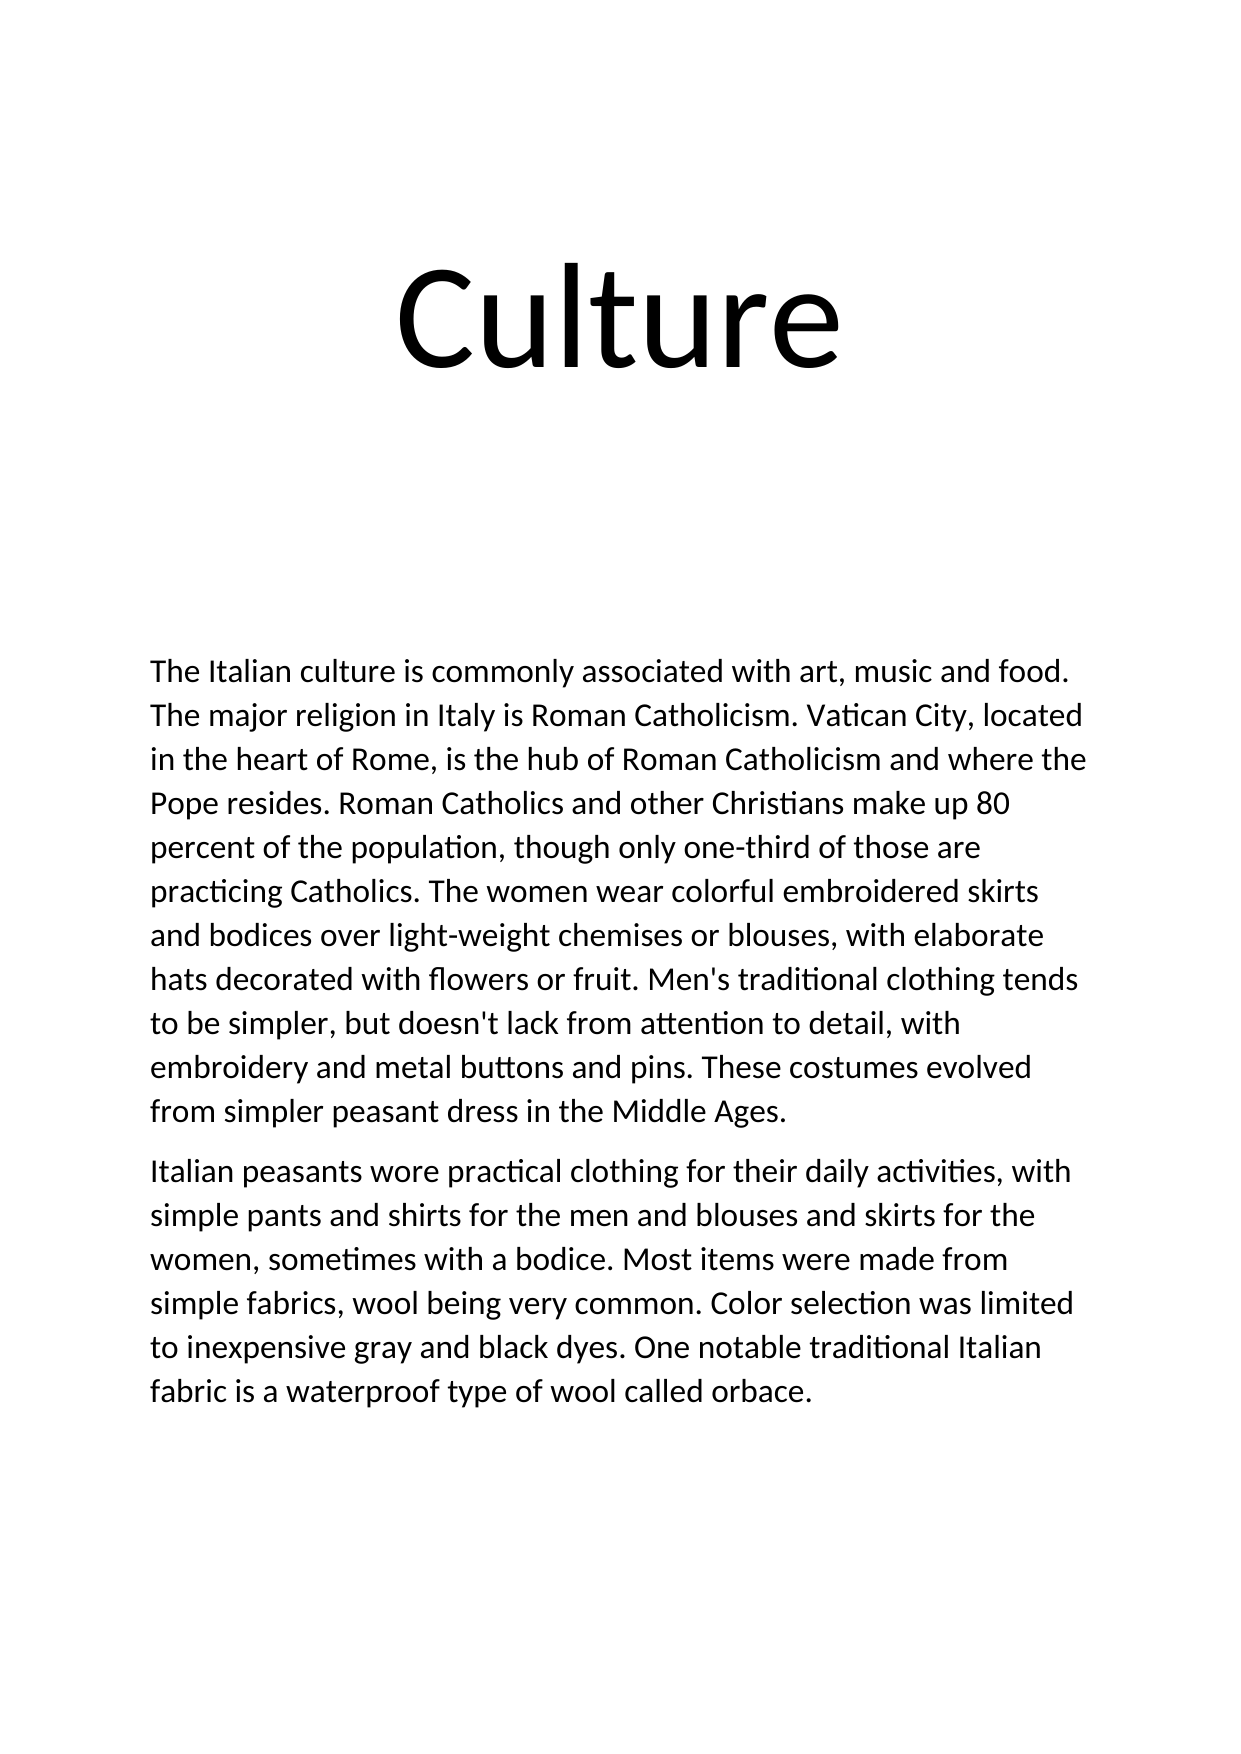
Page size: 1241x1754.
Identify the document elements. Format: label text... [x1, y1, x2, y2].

text Culture [150, 222, 1090, 405]
text Italian peasants wore practical clothing for their daily activities, with simple pants and shirts for the men and blouses and skirts for the women, sometimes with a bodice. Most items were made from simple fabrics, wool being very common. Color selection was limited to inexpensive gray and black dyes. One notable traditional Italian fabric is a waterproof type of wool called orbace. [150, 1151, 1090, 1411]
text The Italian culture is commonly associated with art, music and food. The major religion in Italy is Roman Catholicism. Vatican City, located in the heart of Rome, is the hub of Roman Catholicism and where the Pope resides. Roman Catholics and other Christians make up 80 percent of the population, though only one-third of those are practicing Catholics. The women wear colorful embroidered skirts and bodices over light-weight chemises or blouses, with elaborate hats decorated with flowers or fruit. Men's traditional clothing tends to be simpler, but doesn't lack from attention to detail, with embroidery and metal buttons and pins. These costumes evolved from simpler peasant dress in the Middle Ages. [150, 650, 1090, 1131]
